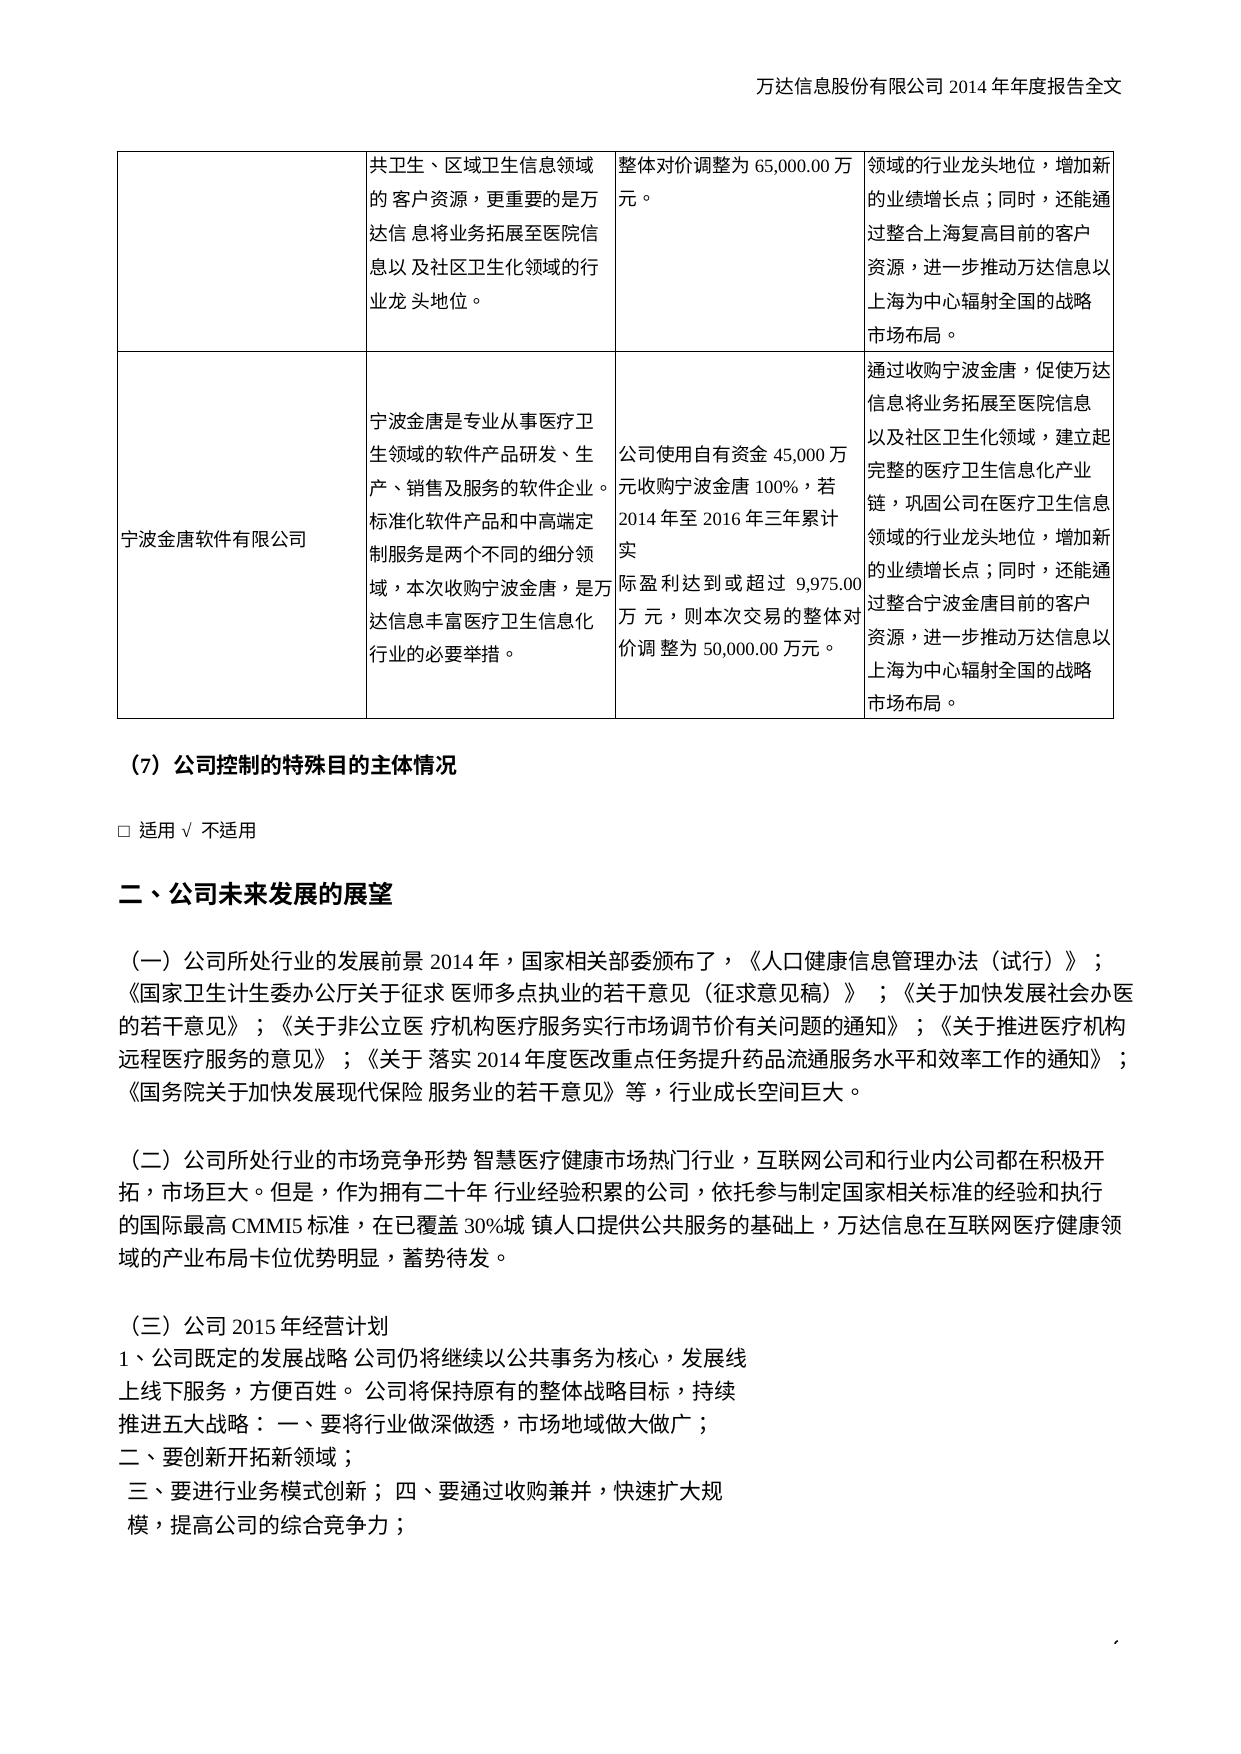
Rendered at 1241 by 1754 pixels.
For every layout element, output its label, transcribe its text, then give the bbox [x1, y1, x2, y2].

text □ 适用 √ 不适用 [118, 817, 1138, 843]
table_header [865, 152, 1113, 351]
subtitle （7）公司控制的特殊目的主体情况 [118, 750, 1138, 779]
text 三、要进行业务模式创新； 四、要通过收购兼并，快速扩大规模，提高公司的综合竞争力； [127, 1476, 741, 1539]
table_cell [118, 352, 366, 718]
subtitle 二、公司未来发展的展望 [118, 877, 1138, 911]
text 1、公司既定的发展战略 公司仍将继续以公共事务为核心，发展线上线下服务，方便百姓。 公司将保持原有的整体战略目标，持续推进五大战略： 一、要将行业做深做透，市场地域做大做广； 二、要创新开拓新领域； [118, 1343, 754, 1472]
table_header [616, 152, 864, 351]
text （二）公司所处行业的市场竞争形势 智慧医疗健康市场热门行业，互联网公司和行业内公司都在积极开拓，市场巨大。但是，作为拥有二十年 行业经验积累的公司，依托参与制定国家相关标准的经验和执行的国际最高CMMI5标准，在已覆盖30%城 镇人口提供公共服务的基础上，万达信息在互联网医疗健康领域的产业布局卡位优势明显，蓄势待发。 [118, 1144, 1124, 1272]
text （一）公司所处行业的发展前景 2014年，国家相关部委颁布了，《人口健康信息管理办法（试行）》；《国家卫生计生委办公厅关于征求 医师多点执业的若干意见（征求意见稿）》 ；《关于加快发展社会办医的若干意见》；《关于非公立医 疗机构医疗服务实行市场调节价有关问题的通知》；《关于推进医疗机构远程医疗服务的意见》；《关于 落实2014年度医改重点任务提升药品流通服务水平和效率工作的通知》；《国务院关于加快发展现代保险 服务业的若干意见》等，行业成长空间巨大。 [118, 946, 1138, 1106]
text （三）公司2015年经营计划 [118, 1311, 1138, 1341]
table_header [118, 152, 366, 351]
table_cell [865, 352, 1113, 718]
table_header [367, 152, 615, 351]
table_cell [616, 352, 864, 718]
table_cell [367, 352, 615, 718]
